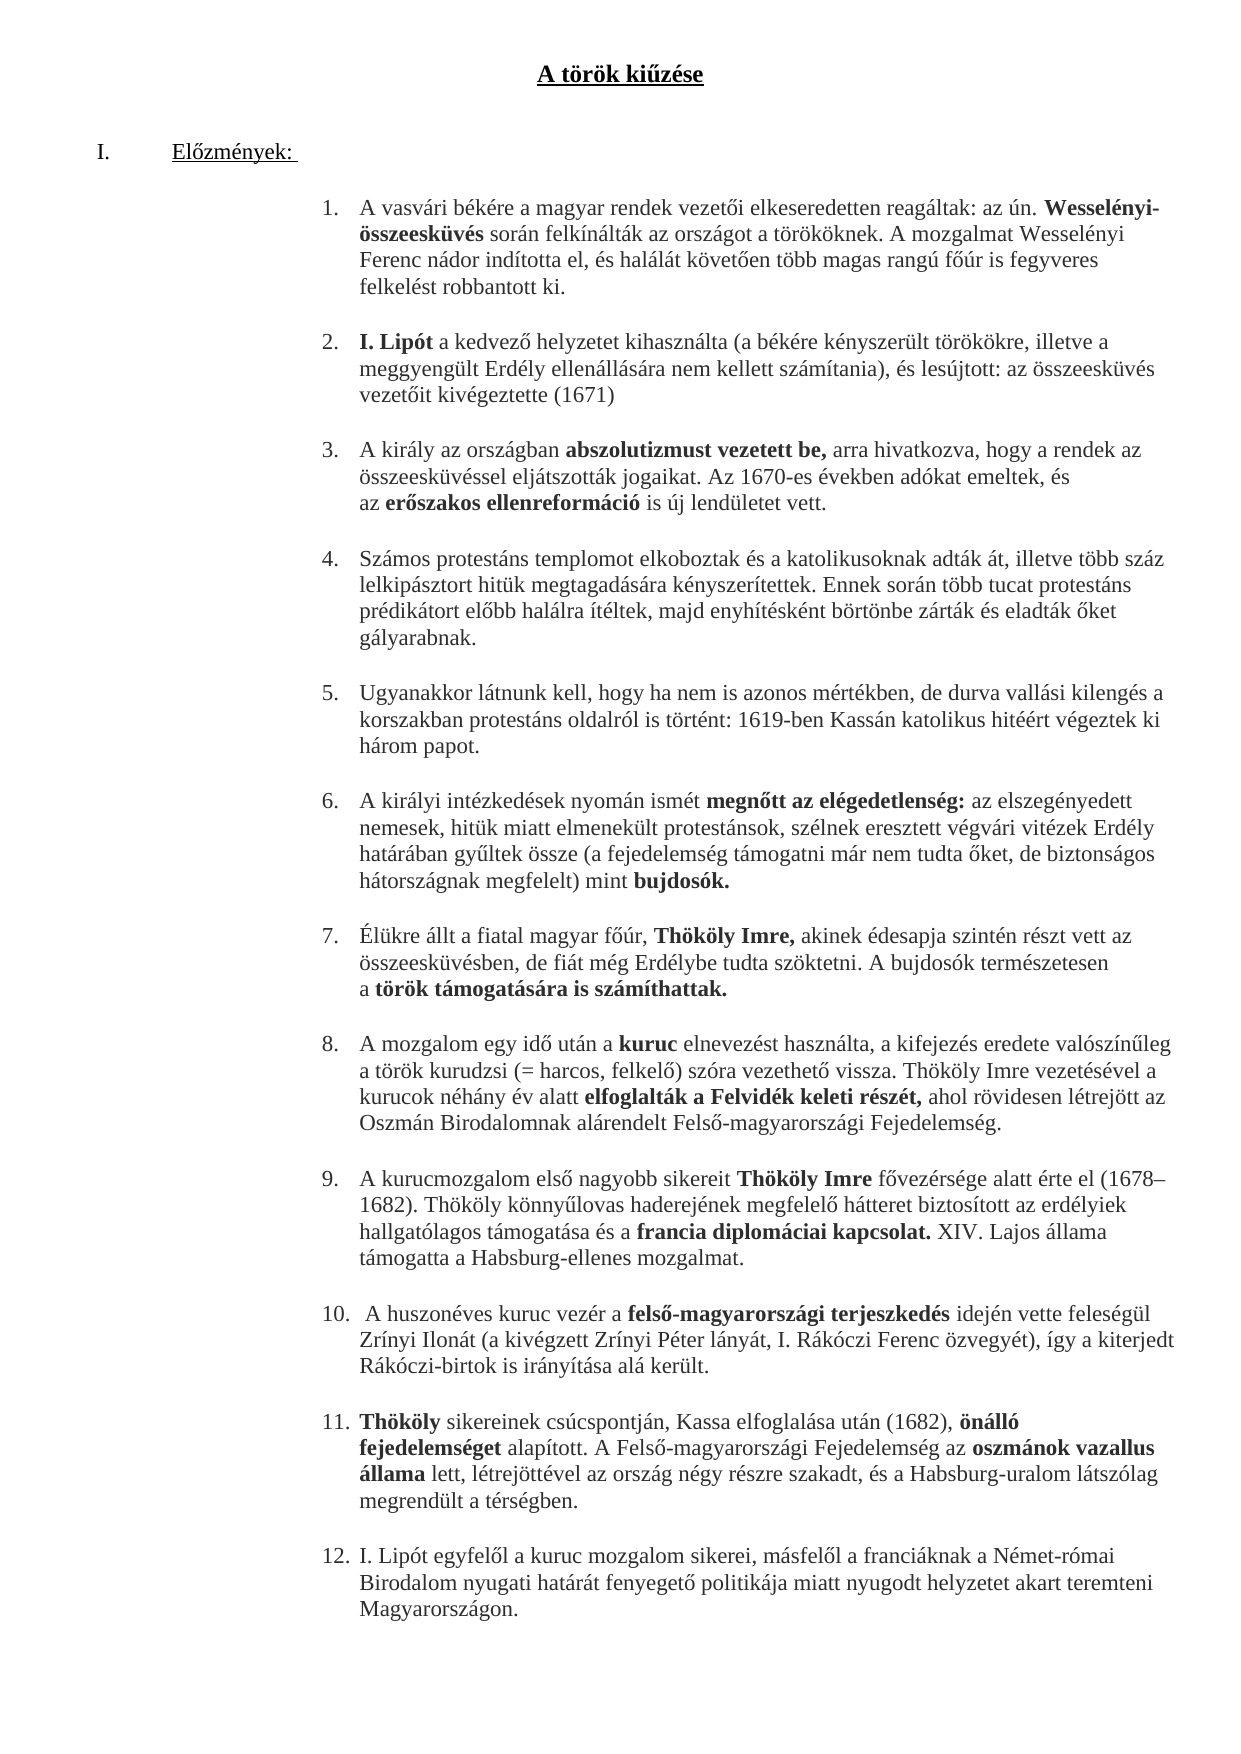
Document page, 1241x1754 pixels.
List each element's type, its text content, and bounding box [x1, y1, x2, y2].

text A török kiűzése [59, 59, 1181, 88]
list Élükre állt a fiatal magyar főúr, Thököly Imre, akinek édesapja szintén részt vett az összeesküvésben, de fiát még Erdélybe tudta szöktetni. A bujdosók természetesen a török támogatására is számíthattak. [322, 922, 1181, 1001]
list A huszonéves kuruc vezér a felső-magyarországi terjeszkedés idején vette feleségül Zrínyi Ilonát (a kivégzett Zrínyi Péter lányát, I. Rákóczi Ferenc özvegyét), így a kiterjedt Rákóczi-birtok is irányítása alá került. [322, 1299, 1181, 1379]
list A királyi intézkedések nyomán ismét megnőtt az elégedetlenség: az elszegényedett nemesek, hitük miatt elmenekült protestánsok, szélnek eresztett végvári vitézek Erdély határában gyűltek össze (a fejedelemség támogatni már nem tudta őket, de biztonságos hátországnak megfelelt) mint bujdosók. [322, 788, 1181, 893]
list Thököly sikereinek csúcspontján, Kassa elfoglalása után (1682), önálló fejedelemséget alapított. A Felső-magyarországi Fejedelemség az oszmánok vazallus állama lett, létrejöttével az ország négy részre szakadt, és a Habsburg-uralom látszólag megrendült a térségben. [322, 1408, 1181, 1513]
list Számos protestáns templomot elkoboztak és a katolikusoknak adták át, illetve több száz lelkipásztort hitük megtagadására kényszerítettek. Ennek során több tucat protestáns prédikátort előbb halálra ítéltek, majd enyhítésként börtönbe zárták és eladták őket gályarabnak. [322, 545, 1181, 650]
list A mozgalom egy idő után a kuruc elnevezést használta, a kifejezés eredete valószínűleg a török kurudzsi (= harcos, felkelő) szóra vezethető vissza. Thököly Imre vezetésével a kurucok néhány év alatt elfoglalták a Felvidék keleti részét, ahol rövidesen létrejött az Oszmán Birodalomnak alárendelt Felső-magyarországi Fejedelemség. [322, 1030, 1181, 1136]
list A király az országban abszolutizmust vezetett be, arra hivatkozva, hogy a rendek az összeesküvéssel eljátszották jogaikat. Az 1670-es években adókat emeltek, és az erőszakos ellenreformáció is új lendületet vett. [322, 437, 1181, 516]
list Ugyanakkor látnunk kell, hogy ha nem is azonos mértékben, de durva vallási kilengés a korszakban protestáns oldalról is történt: 1619-ben Kassán katolikus hitéért végeztek ki három papot. [322, 679, 1181, 758]
list A vasvári békére a magyar rendek vezetői elkeseredetten reagáltak: az ún. Wesselényi-összeesküvés során felkínálták az országot a törököknek. A mozgalmat Wesselényi Ferenc nádor indította el, és halálát követően több magas rangú főúr is fegyveres felkelést robbantott ki. [322, 194, 1181, 299]
list I. Lipót a kedvező helyzetet kihasználta (a békére kényszerült törökökre, illetve a meggyengült Erdély ellenállására nem kellett számítania), és lesújtott: az összeesküvés vezetőit kivégeztette (1671) [322, 328, 1181, 407]
list A kurucmozgalom első nagyobb sikereit Thököly Imre fővezérsége alatt érte el (1678–1682). Thököly könnyűlovas haderejének megfelelő hátteret biztosított az erdélyiek hallgatólagos támogatása és a francia diplomáciai kapcsolat. XIV. Lajos állama támogatta a Habsburg-ellenes mozgalmat. [322, 1165, 1181, 1270]
list Előzmények: [97, 138, 1181, 164]
list I. Lipót egyfelől a kuruc mozgalom sikerei, másfelől a franciáknak a Német-római Birodalom nyugati határát fenyegető politikája miatt nyugodt helyzetet akart teremteni Magyarországon. [322, 1542, 1181, 1621]
